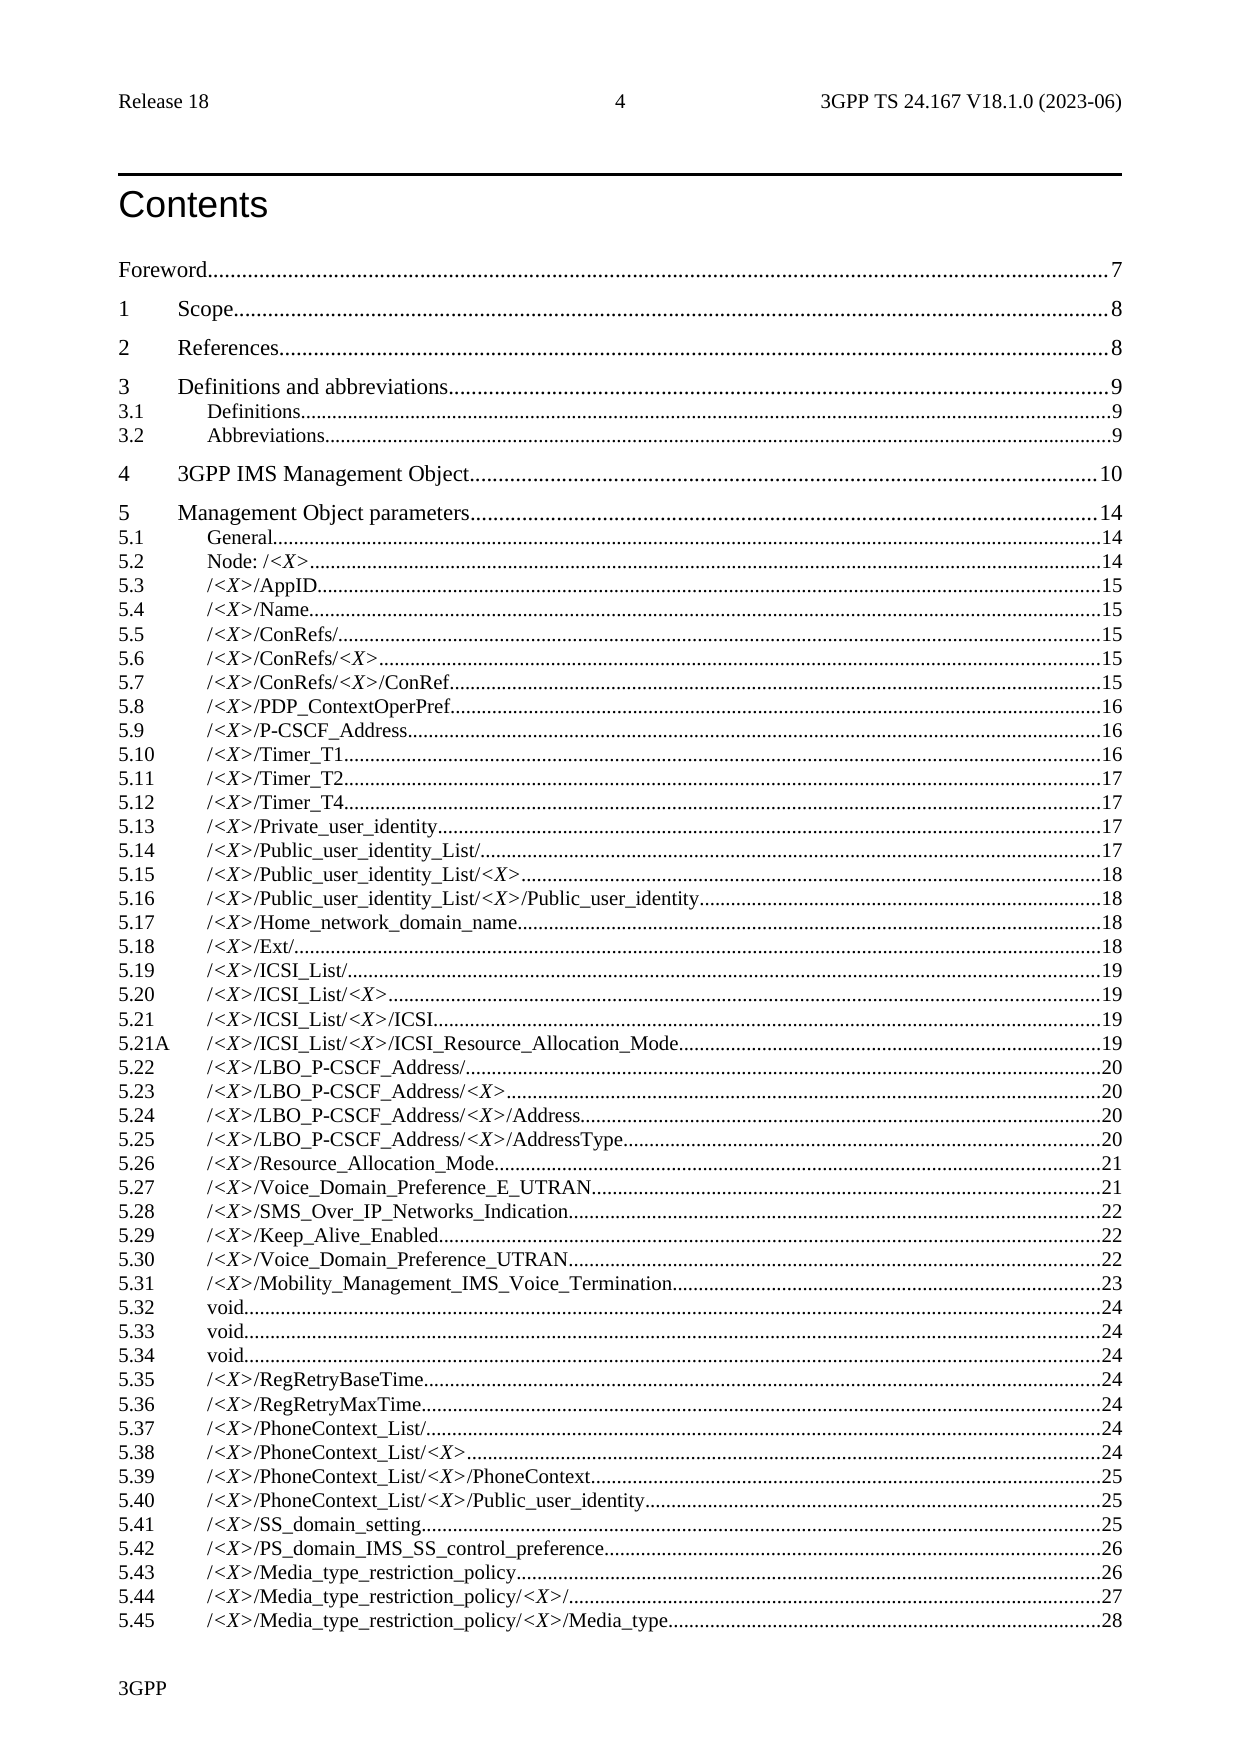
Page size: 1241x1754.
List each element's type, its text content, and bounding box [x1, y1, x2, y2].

text 5.29 /<X>/Keep_Alive_Enabled 22 [118, 1223, 1078, 1247]
text 5.31 /<X>/Mobility_Management_IMS_Voice_Termination 23 [118, 1271, 1078, 1295]
text 5.9 /<X>/P-CSCF_Address 16 [118, 718, 1078, 742]
text 5.8 /<X>/PDP_ContextOperPref 16 [118, 694, 1078, 718]
text 5.17 /<X>/Home_network_domain_name 18 [118, 910, 1078, 934]
text 5.36 /<X>/RegRetryMaxTime 24 [118, 1391, 1078, 1416]
text 5 Management Object parameters 14 [118, 499, 1078, 525]
text 5.39 /<X>/PhoneContext_List/<X>/PhoneContext 25 [118, 1464, 1078, 1488]
text 5.1 General 14 [118, 525, 1078, 549]
text 5.11 /<X>/Timer_T2 17 [118, 766, 1078, 790]
text 5.24 /<X>/LBO_P-CSCF_Address/<X>/Address 20 [118, 1103, 1078, 1127]
text 5.22 /<X>/LBO_P-CSCF_Address/ 20 [118, 1054, 1078, 1079]
text 5.19 /<X>/ICSI_List/ 19 [118, 958, 1078, 982]
text 4 3GPP IMS Management Object 10 [118, 460, 1078, 486]
text 1 Scope 8 [118, 295, 1078, 322]
text 5.21 /<X>/ICSI_List/<X>/ICSI 19 [118, 1006, 1078, 1031]
text 5.37 /<X>/PhoneContext_List/ 24 [118, 1416, 1078, 1439]
text 5.41 /<X>/SS_domain_setting 25 [118, 1512, 1078, 1536]
text 5.43 /<X>/Media_type_restriction_policy 26 [118, 1560, 1078, 1584]
text 5.45 /<X>/Media_type_restriction_policy/<X>/Media_type 28 [118, 1608, 1078, 1632]
text 5.25 /<X>/LBO_P-CSCF_Address/<X>/AddressType 20 [118, 1127, 1078, 1151]
text 2 References 8 [118, 334, 1078, 361]
text 3 Definitions and abbreviations 9 [118, 373, 1078, 399]
text 5.7 /<X>/ConRefs/<X>/ConRef 15 [118, 669, 1078, 694]
text 5.3 /<X>/AppID 15 [118, 573, 1078, 597]
text 5.12 /<X>/Timer_T4 17 [118, 790, 1078, 814]
text 5.15 /<X>/Public_user_identity_List/<X> 18 [118, 862, 1078, 886]
text 5.34 void 24 [118, 1343, 1078, 1367]
text 5.16 /<X>/Public_user_identity_List/<X>/Public_user_identity 18 [118, 886, 1078, 910]
text 5.5 /<X>/ConRefs/ 15 [118, 621, 1078, 646]
text 5.18 /<X>/Ext/ 18 [118, 934, 1078, 958]
text 5.20 /<X>/ICSI_List/<X> 19 [118, 982, 1078, 1006]
text 5.42 /<X>/PS_domain_IMS_SS_control_preference 26 [118, 1536, 1078, 1560]
text 5.27 /<X>/Voice_Domain_Preference_E_UTRAN 21 [118, 1175, 1078, 1199]
text 5.44 /<X>/Media_type_restriction_policy/<X>/ 27 [118, 1584, 1078, 1608]
text 5.4 /<X>/Name 15 [118, 597, 1078, 621]
text 5.21A /<X>/ICSI_List/<X>/ICSI_Resource_Allocation_Mode 19 [118, 1031, 1078, 1054]
text 5.6 /<X>/ConRefs/<X> 15 [118, 646, 1078, 669]
text 5.28 /<X>/SMS_Over_IP_Networks_Indication 22 [118, 1199, 1078, 1223]
text 5.40 /<X>/PhoneContext_List/<X>/Public_user_identity 25 [118, 1488, 1078, 1512]
text 5.35 /<X>/RegRetryBaseTime 24 [118, 1367, 1078, 1391]
text 5.26 /<X>/Resource_Allocation_Mode 21 [118, 1151, 1078, 1175]
text 3.1 Definitions 9 [118, 399, 1078, 423]
text 5.14 /<X>/Public_user_identity_List/ 17 [118, 838, 1078, 862]
text 5.38 /<X>/PhoneContext_List/<X> 24 [118, 1439, 1078, 1464]
text 5.10 /<X>/Timer_T1 16 [118, 742, 1078, 766]
text 5.23 /<X>/LBO_P-CSCF_Address/<X> 20 [118, 1079, 1078, 1103]
text Contents [118, 176, 1122, 225]
text 5.30 /<X>/Voice_Domain_Preference_UTRAN 22 [118, 1247, 1078, 1271]
text 5.32 void 24 [118, 1295, 1078, 1319]
text 5.2 Node: /<X> 14 [118, 549, 1078, 573]
text 3.2 Abbreviations 9 [118, 423, 1078, 447]
text Foreword 7 [118, 256, 1078, 283]
text 5.33 void 24 [118, 1319, 1078, 1343]
text 5.13 /<X>/Private_user_identity 17 [118, 814, 1078, 838]
